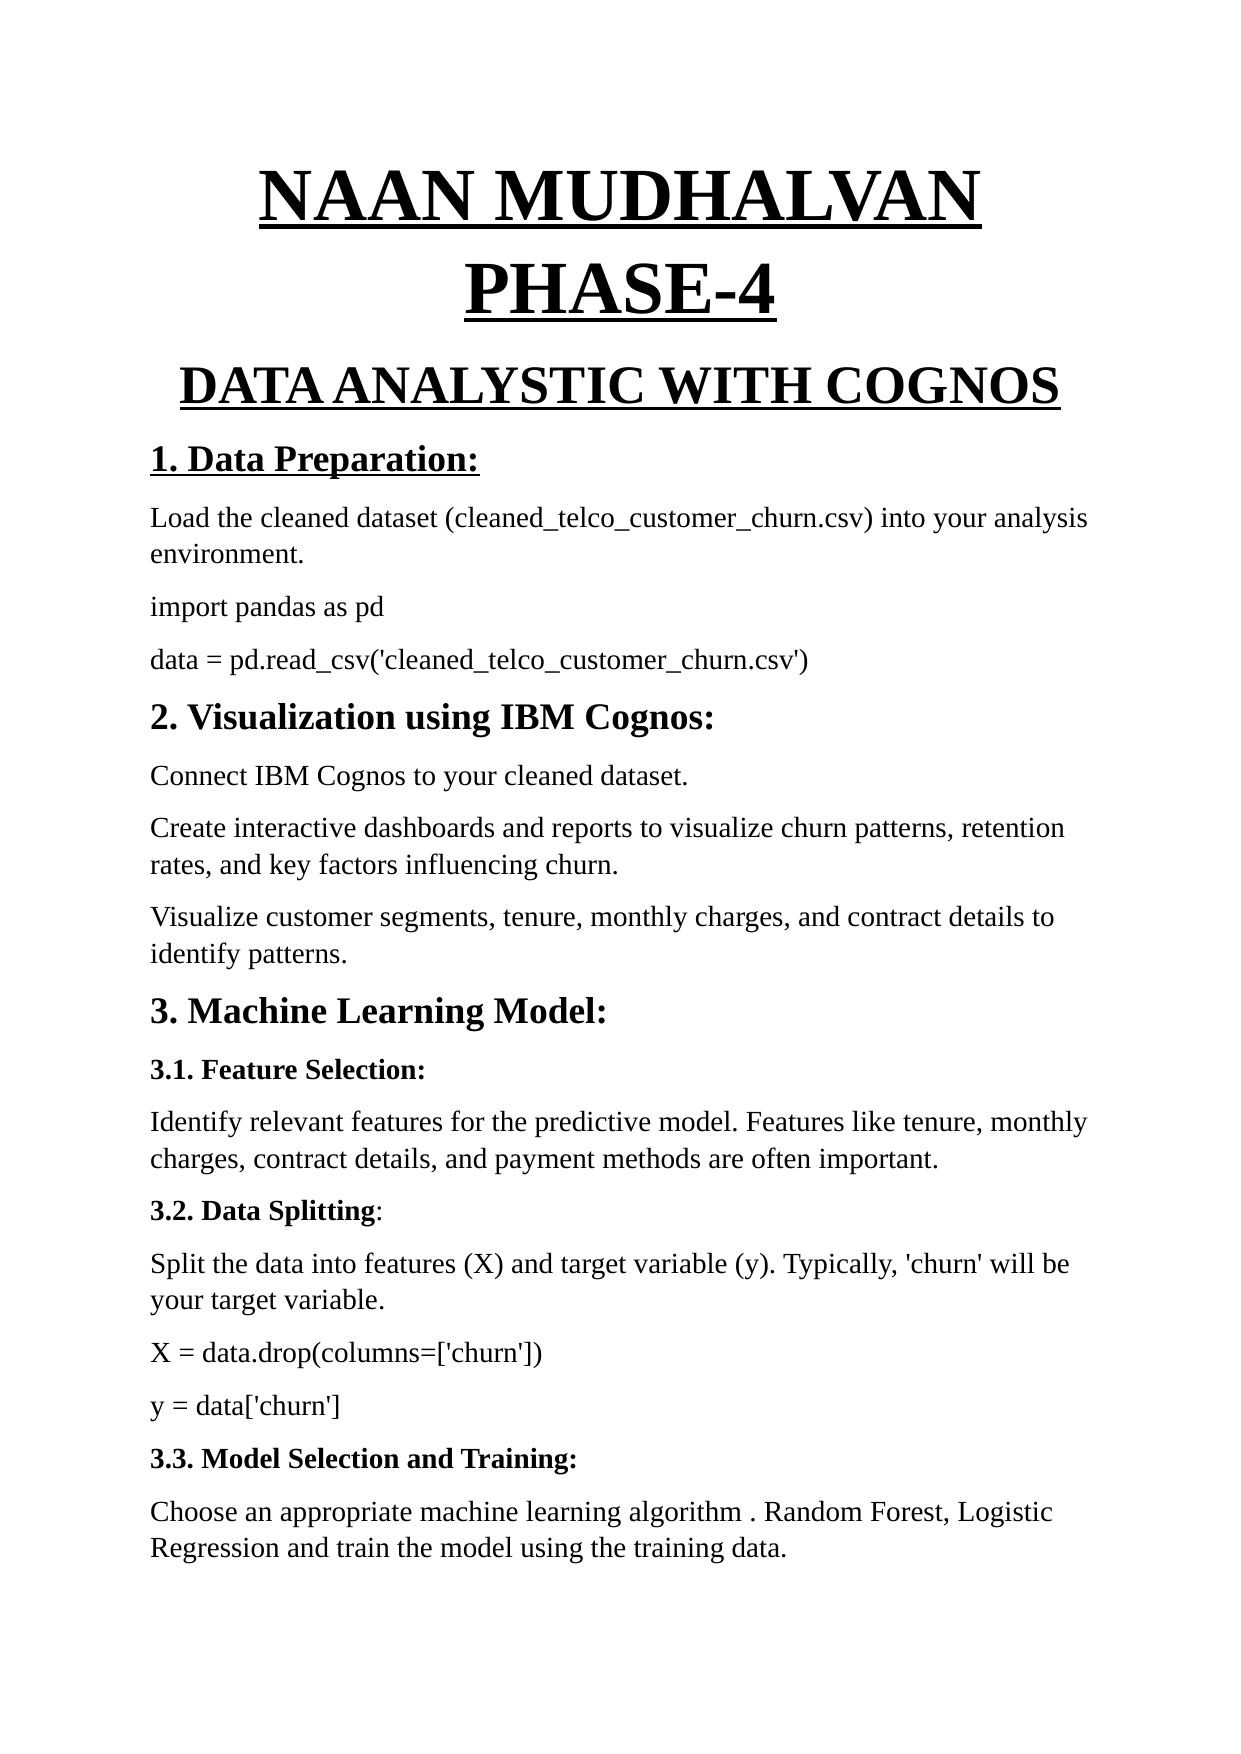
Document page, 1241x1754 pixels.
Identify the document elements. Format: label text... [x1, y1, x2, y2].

text import pandas as pd [150, 589, 1090, 622]
text data = pd.read_csv('cleaned_telco_customer_churn.csv') [150, 642, 1090, 675]
text Load the cleaned dataset (cleaned_telco_customer_churn.csv) into your analysis environment. [150, 500, 1090, 570]
text NAAN MUDHALVAN PHASE-4 [150, 150, 1090, 329]
text DATA ANALYSTIC WITH COGNOS [150, 353, 1090, 415]
text y = data['churn'] [150, 1388, 1090, 1422]
text 2. Visualization using IBM Cognos: [150, 694, 1090, 738]
text Connect IBM Cognos to your cleaned dataset. [150, 758, 1090, 791]
text Visualize customer segments, tenure, monthly charges, and contract details to identify patterns. [150, 899, 1090, 969]
text Create interactive dashboards and reports to visualize churn patterns, retention rates, and key factors influencing churn. [150, 811, 1090, 880]
text Identify relevant features for the predictive model. Features like tenure, monthly charges, contract details, and payment methods are often important. [150, 1104, 1090, 1174]
text X = data.drop(columns=['churn']) [150, 1335, 1090, 1369]
text Split the data into features (X) and target variable (y). Typically, 'churn' will be your target variable. [150, 1246, 1090, 1316]
text 3.3. Model Selection and Training: [150, 1441, 1090, 1474]
text 3.2. Data Splitting: [150, 1193, 1090, 1227]
text 3.1. Feature Selection: [150, 1052, 1090, 1085]
text 3. Machine Learning Model: [150, 988, 1090, 1032]
text Choose an appropriate machine learning algorithm . Random Forest, Logistic Regression and train the model using the training data. [150, 1494, 1090, 1563]
text 1. Data Preparation: [150, 437, 1090, 480]
